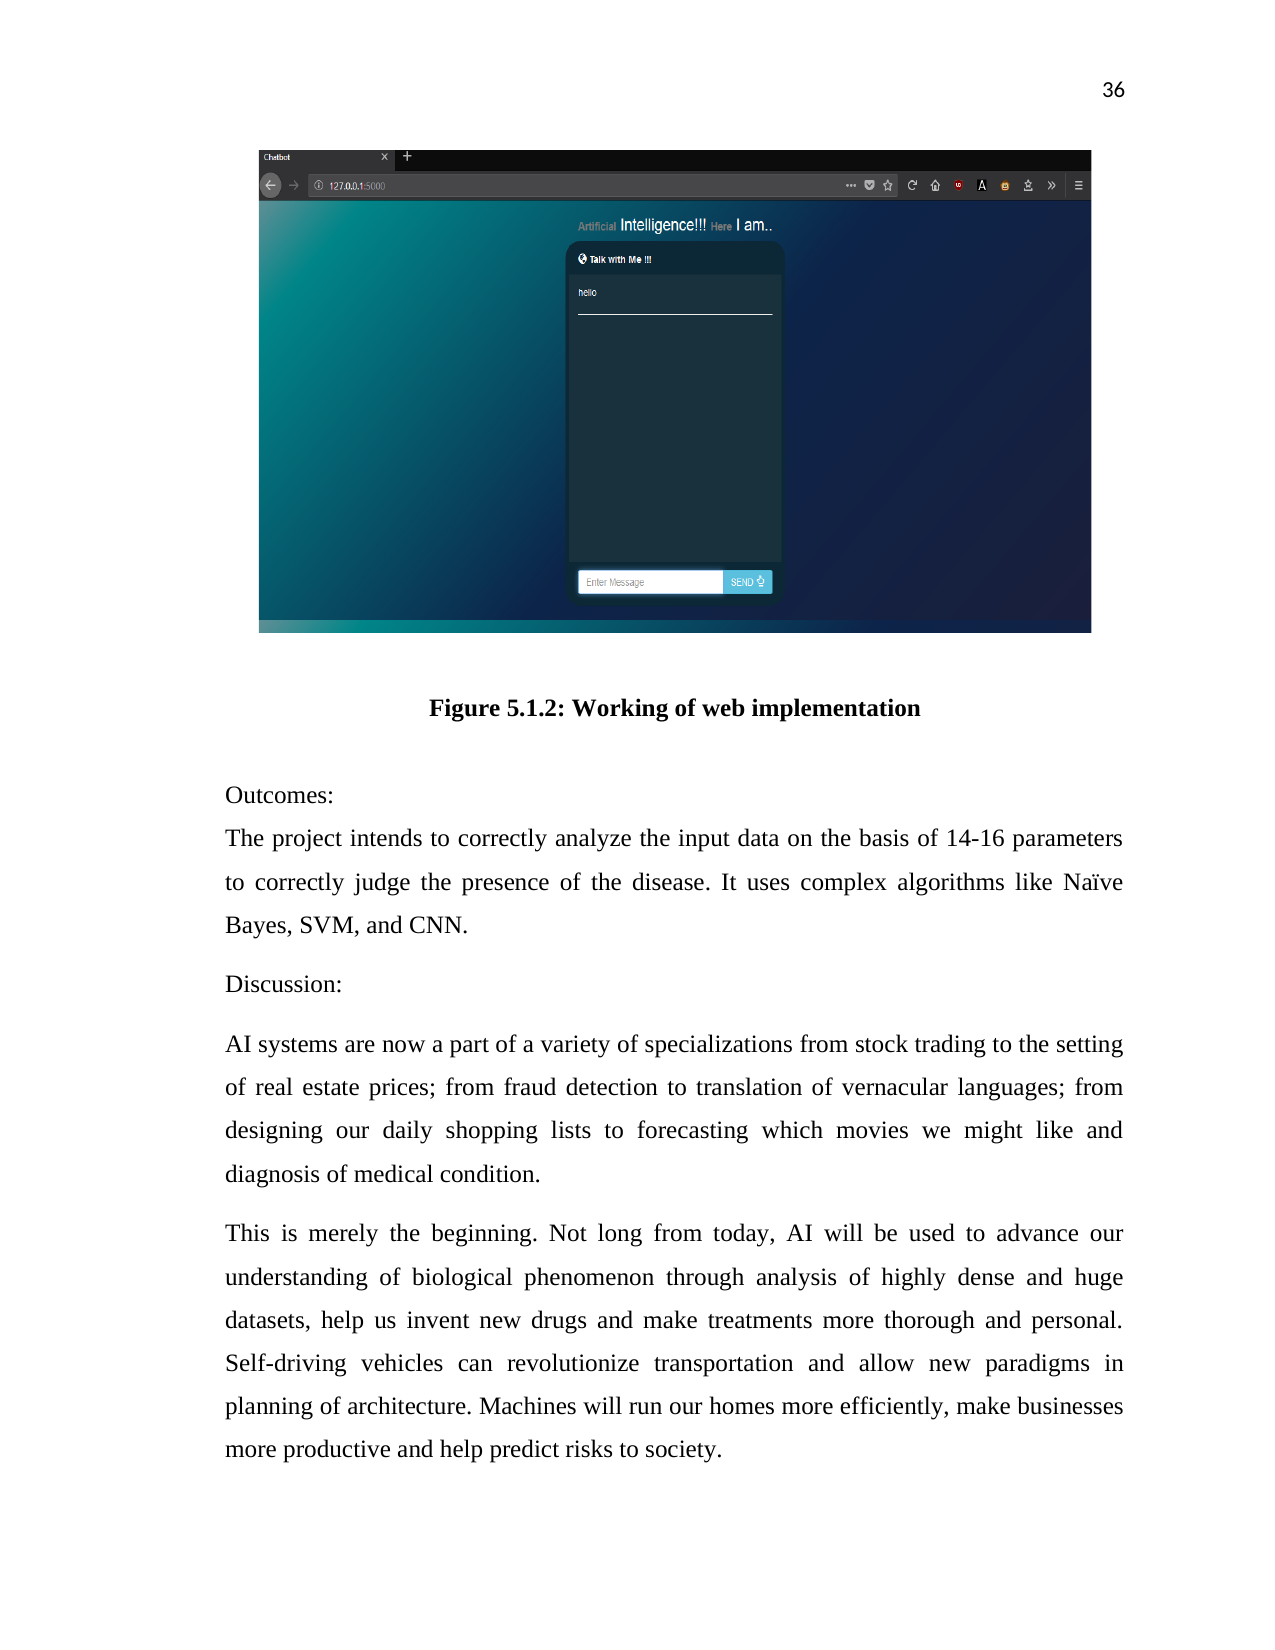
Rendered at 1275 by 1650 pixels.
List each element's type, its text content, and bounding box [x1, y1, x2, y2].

text Discussion: [225, 969, 1125, 998]
picture [622, 219, 627, 230]
text This is merely the beginning. Not long from today, AI will be used to advance our understanding of biological phenomenon through analysis of highly dense and huge datasets, help us invent new drugs and make treatments more thorough and personal. Self-driving vehicles can revolutionize transportation and allow new paradigms in planning of architecture. Machines will run our homes more efficiently, make businesses more productive and help predict risks to society. [225, 1218, 1125, 1463]
picture [258, 150, 1092, 633]
text Outcomes: The project intends to correctly analyze the input data on the basis of 14-16 parameters to correctly judge the presence of the disease. It uses complex algorithms like Naïve Bayes, SVM, and CNN. [225, 780, 1125, 938]
text AI systems are now a part of a variety of specializations from stock trading to the setting of real estate prices; from fraud detection to translation of vernacular languages; from designing our daily shopping lists to forecasting which movies we might like and diagnosis of medical condition. [225, 1029, 1125, 1187]
text Figure 5.1.2: Working of web implementation [225, 693, 1125, 721]
